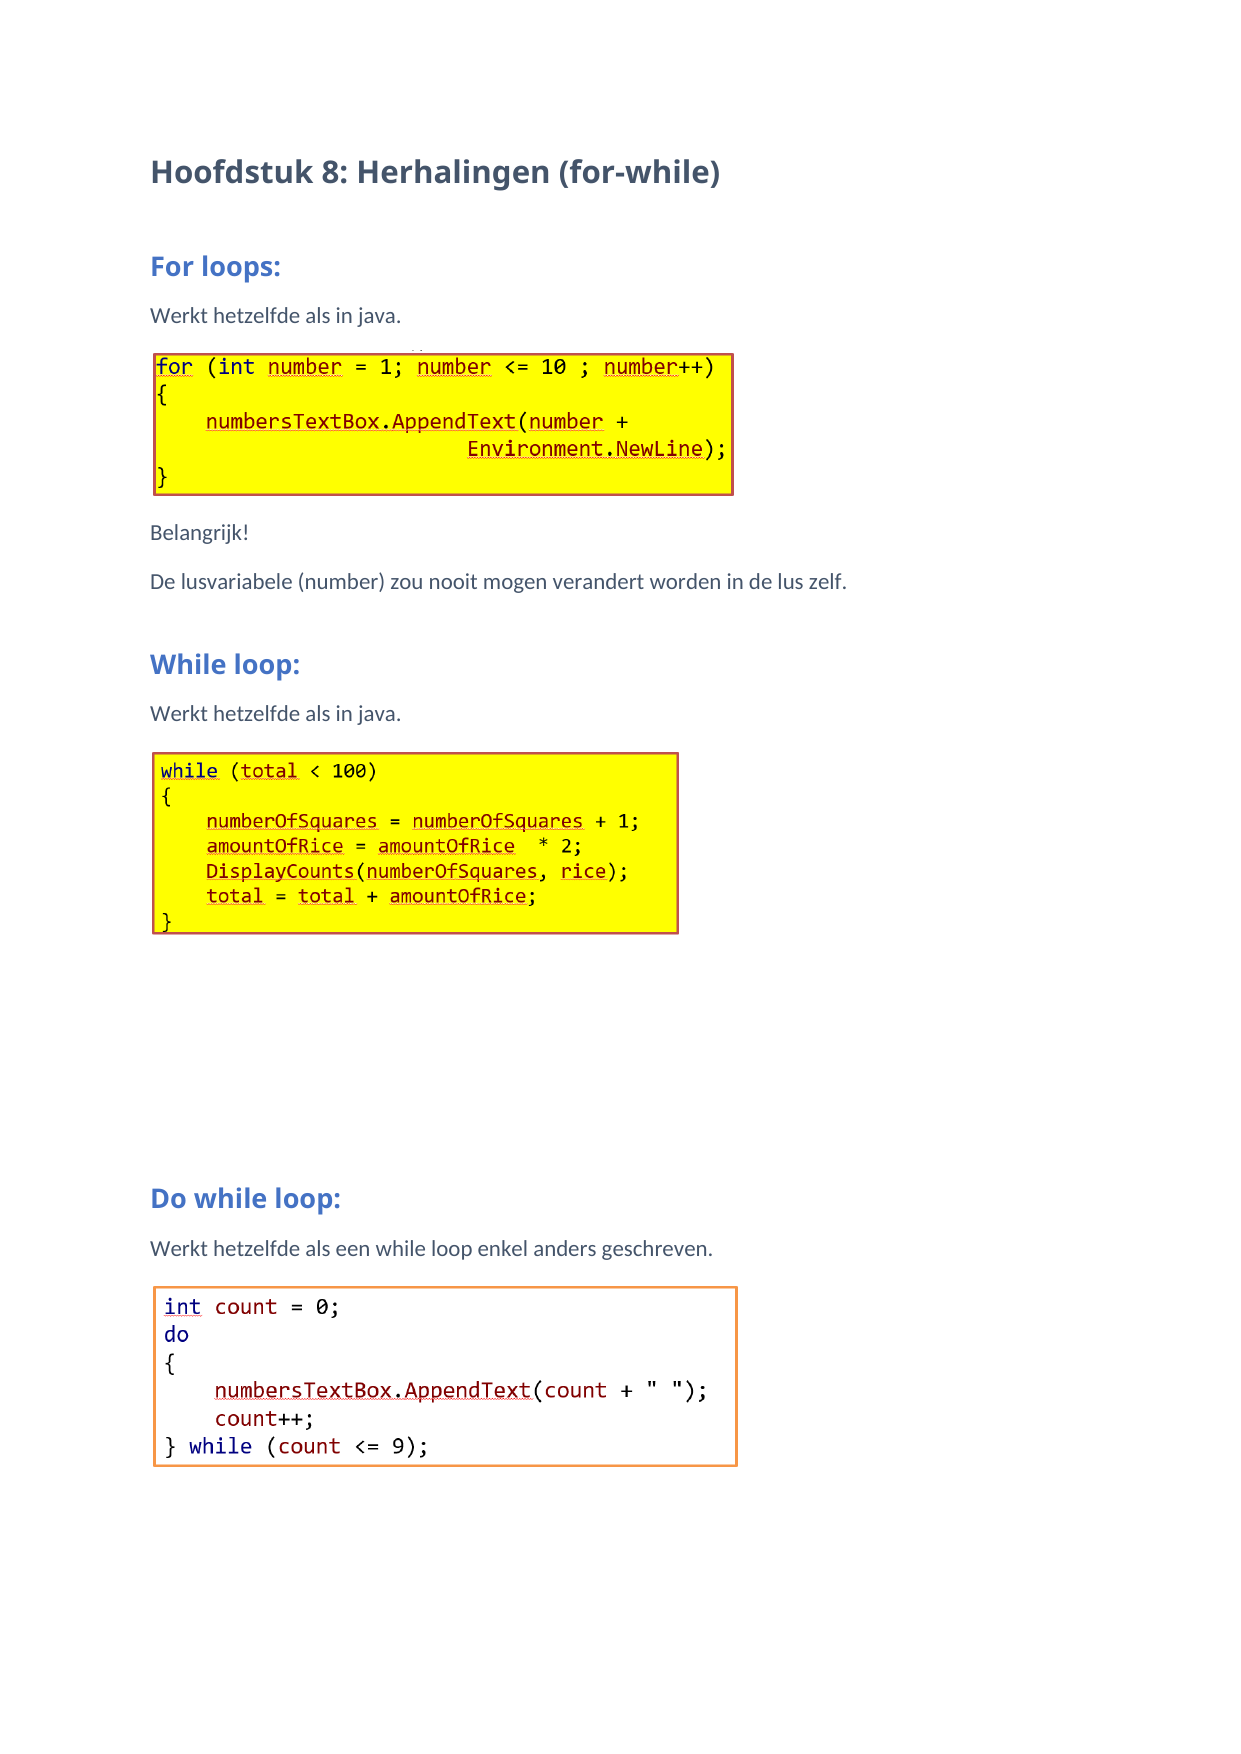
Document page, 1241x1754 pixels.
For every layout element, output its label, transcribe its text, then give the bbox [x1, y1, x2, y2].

subtitle While loop: [150, 645, 1090, 682]
picture [150, 748, 679, 935]
text Belangrijk! [150, 518, 1090, 546]
picture [150, 350, 737, 498]
picture [150, 1282, 741, 1469]
subtitle Do while loop: [150, 1180, 1090, 1217]
subtitle Hoofdstuk 8: Herhalingen (for-while) [150, 150, 1090, 193]
text Werkt hetzelfde als een while loop enkel anders geschreven. [150, 1234, 1090, 1262]
text Werkt hetzelfde als in java. [150, 699, 1090, 727]
text De lusvariabele (number) zou nooit mogen verandert worden in de lus zelf. [150, 567, 1090, 595]
text Werkt hetzelfde als in java. [150, 301, 1090, 329]
subtitle For loops: [150, 247, 1090, 284]
